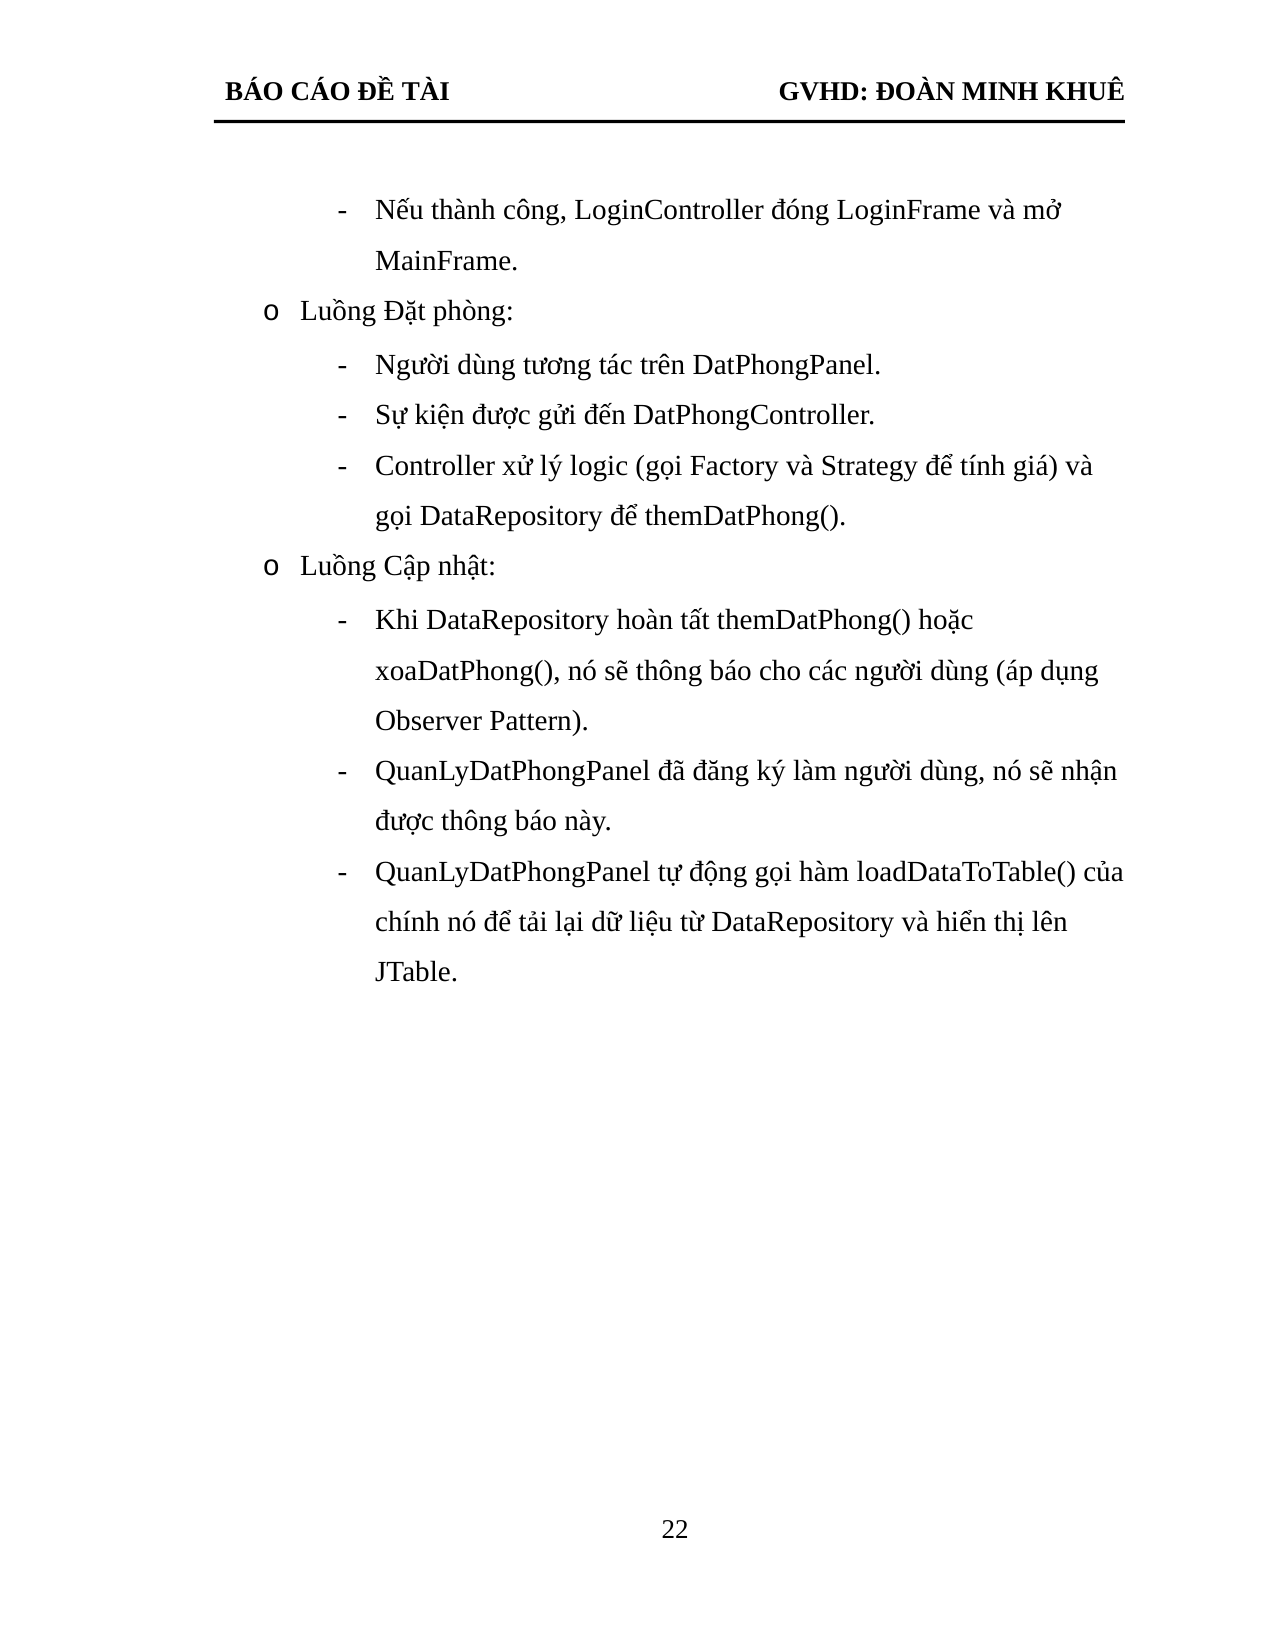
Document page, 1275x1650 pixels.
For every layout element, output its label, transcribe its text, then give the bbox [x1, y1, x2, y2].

list Nếu thành công, LoginController đóng LoginFrame và mở MainFrame. [337, 192, 1125, 276]
list Người dùng tương tác trên DatPhongPanel. [337, 347, 1125, 381]
list QuanLyDatPhongPanel đã đăng ký làm người dùng, nó sẽ nhận được thông báo này. [337, 753, 1125, 837]
list Sự kiện được gửi đến DatPhongController. [337, 397, 1125, 431]
list Luồng Cập nhật: [262, 548, 1125, 584]
list Controller xử lý logic (gọi Factory và Strategy để tính giá) và gọi DataRepository để themDatPhong(). [337, 448, 1125, 531]
list QuanLyDatPhongPanel tự động gọi hàm loadDataToTable() của chính nó để tải lại dữ liệu từ DataRepository và hiển thị lên JTable. [337, 854, 1125, 988]
list Khi DataRepository hoàn tất themDatPhong() hoặc xoaDatPhong(), nó sẽ thông báo cho các người dùng (áp dụng Observer Pattern). [337, 602, 1125, 736]
list Luồng Đặt phòng: [262, 293, 1125, 329]
